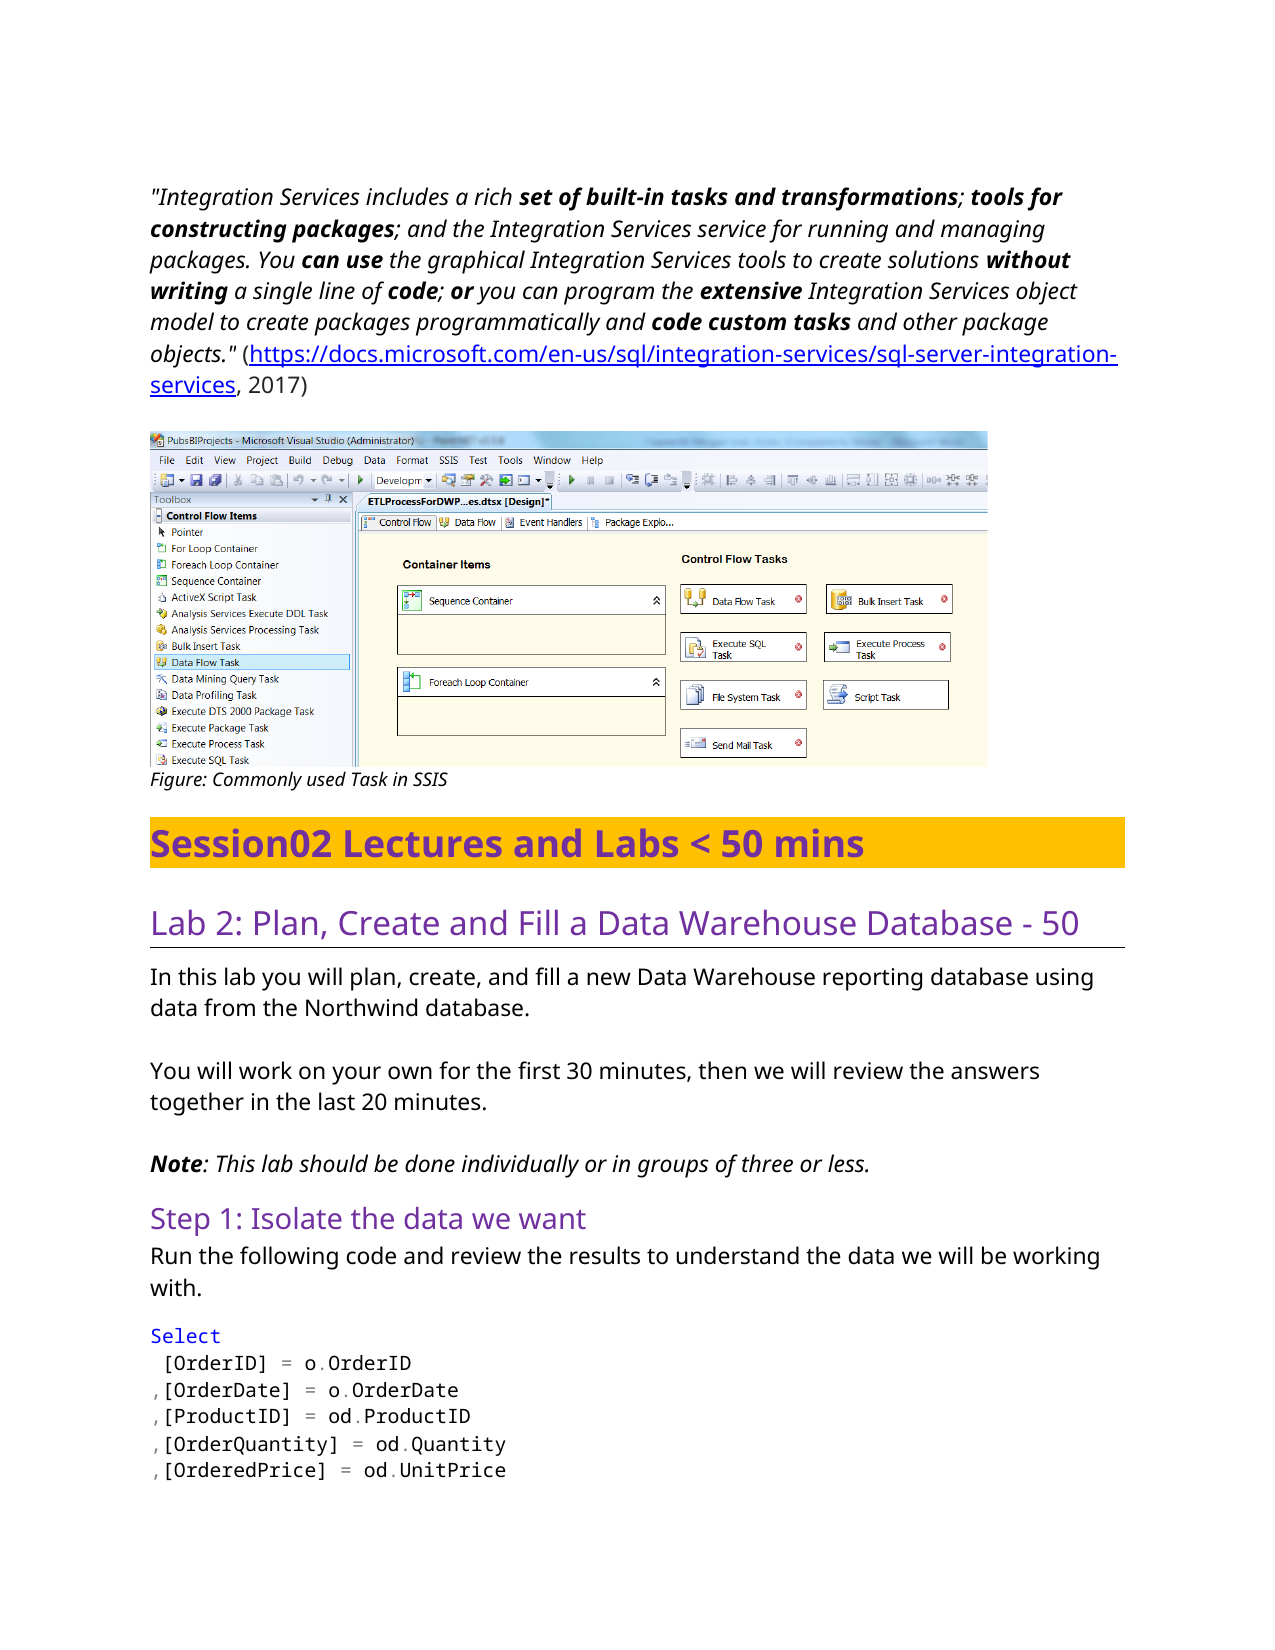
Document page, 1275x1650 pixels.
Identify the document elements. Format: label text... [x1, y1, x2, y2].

text Figure: Commonly used Task in SSIS [150, 767, 1125, 792]
text In this lab you will plan, create, and fill a new Data Warehouse reporting database using data from the Northwind database. [150, 961, 1125, 1023]
text "Integration Services includes a rich set of built-in tasks and transformations; tools for constructing packages; and the Integration Services service for running and managing packages. You can use the graphical Integration Services tools to create solutions without writing a single line of code; or you can program the extensive Integration Services object model to create packages programmatically and code custom tasks and other package objects." (https://docs.microsoft.com/en-us/sql/integration-services/sql-server-integration-services, 2017) [150, 181, 1125, 400]
text Select [150, 1322, 1125, 1349]
subtitle Lab 2: Plan, Create and Fill a Data Warehouse Database - 50 [150, 900, 1125, 947]
text ,[OrderDate] = o.OrderDate [150, 1376, 1125, 1403]
text Note: This lab should be done individually or in groups of three or less. [150, 1148, 1125, 1180]
text ,[OrderQuantity] = od.Quantity [150, 1430, 1125, 1457]
text ,[ProductID] = od.ProductID [150, 1403, 1125, 1430]
text [OrderID] = o.OrderID [150, 1349, 1125, 1376]
text You will work on your own for the first 30 minutes, then we will review the answers together in the last 20 minutes. [150, 1055, 1125, 1117]
subtitle Session02 Lectures and Labs < 50 mins [150, 817, 1125, 868]
text Run the following code and review the results to understand the data we will be working with. [150, 1239, 1125, 1304]
subtitle Step 1: Isolate the data we want [150, 1198, 1125, 1238]
picture [150, 431, 988, 767]
text ,[OrderedPrice] = od.UnitPrice [150, 1457, 1125, 1484]
